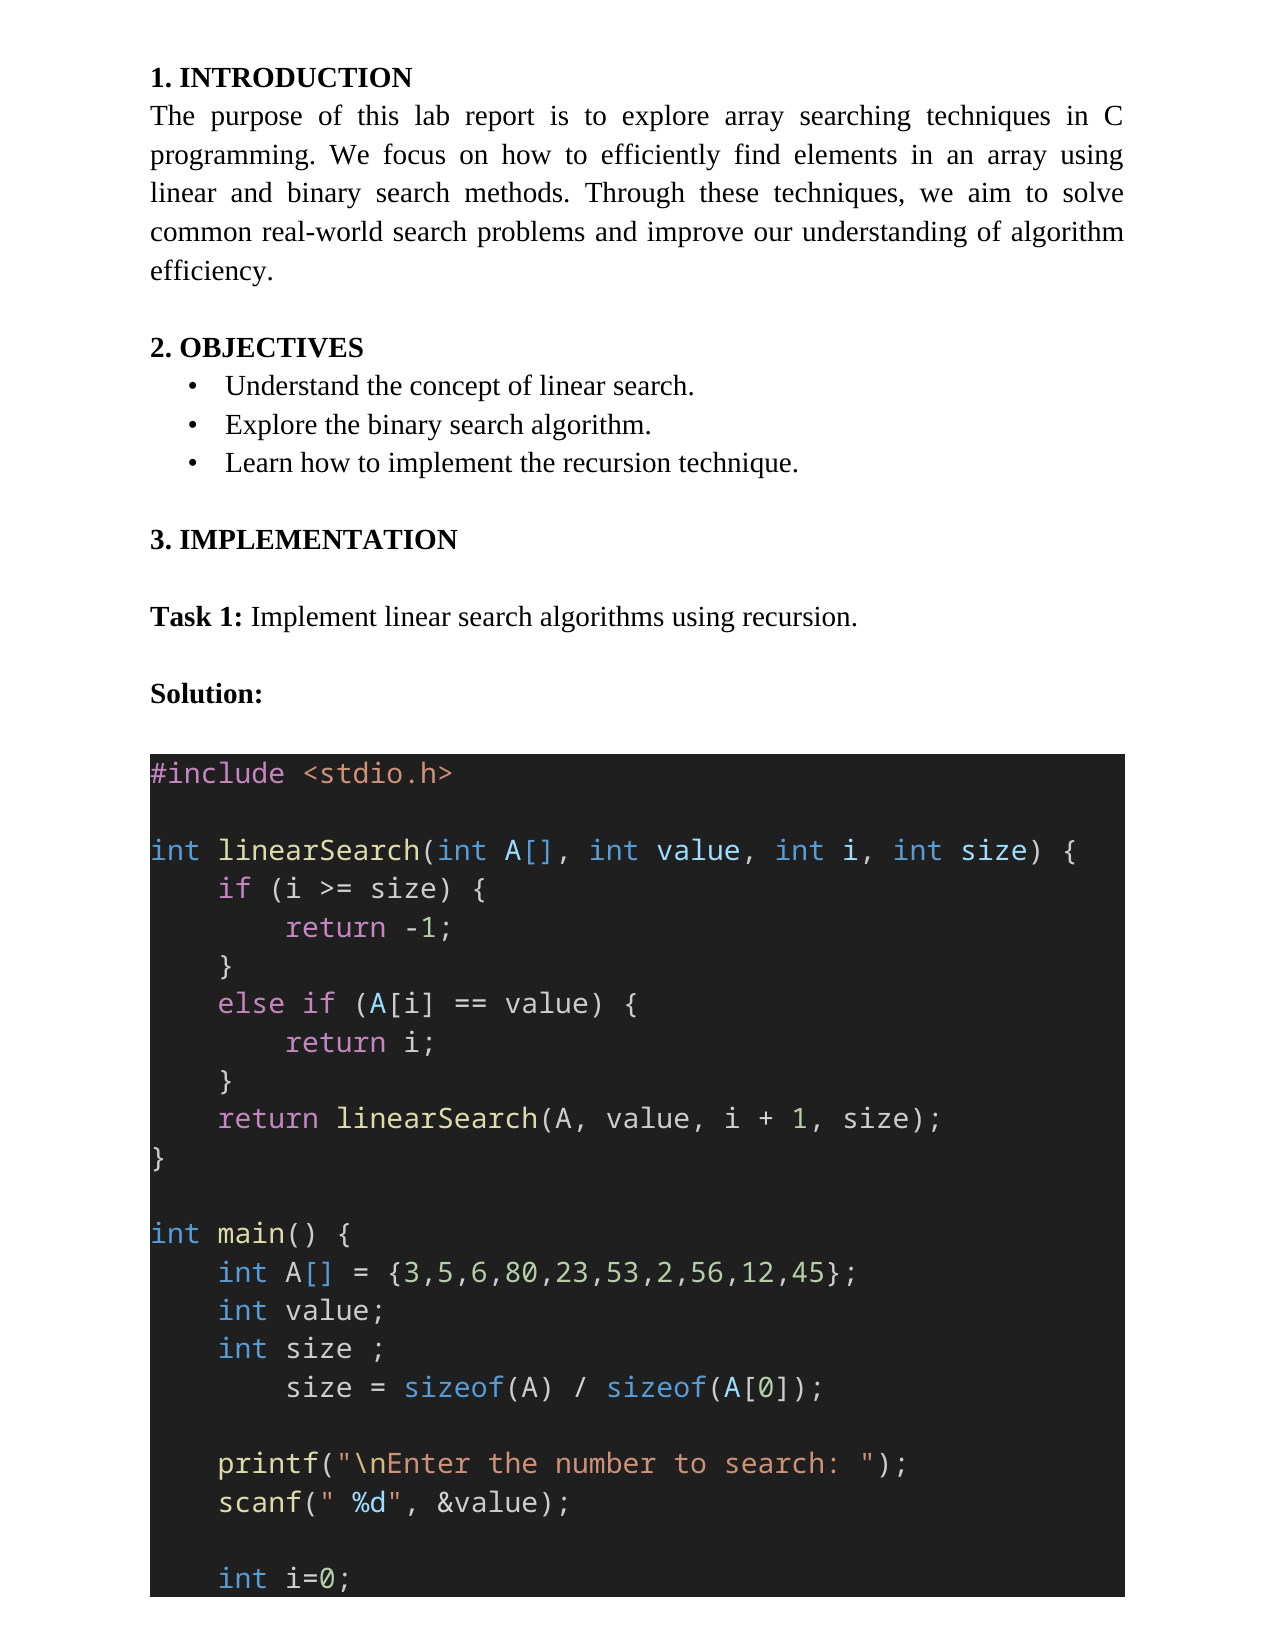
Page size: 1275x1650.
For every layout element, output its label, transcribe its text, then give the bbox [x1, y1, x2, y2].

text int i=0; [150, 1559, 1125, 1597]
text int A[] = {3,5,6,80,23,53,2,56,12,45}; [150, 1252, 1125, 1290]
text The purpose of this lab report is to explore array searching techniques in C programming. We focus on how to efficiently find elements in an array using linear and binary search methods. Through these techniques, we aim to solve common real-world search problems and improve our understanding of algorithm efficiency. [150, 98, 1125, 286]
text size = sizeof(A) / sizeof(A[0]); [150, 1367, 1125, 1405]
text else if (A[i] == value) { [150, 984, 1125, 1022]
text • Learn how to implement the recursion technique. [187, 445, 1125, 479]
text int value; [150, 1290, 1125, 1329]
text } [150, 1137, 1125, 1175]
text if (i >= size) { [150, 869, 1125, 907]
text return i; [150, 1022, 1125, 1060]
text • Explore the binary search algorithm. [187, 407, 1125, 440]
text return -1; [150, 907, 1125, 945]
text printf("\nEnter the number to search: "); [150, 1444, 1125, 1482]
text int size ; [150, 1329, 1125, 1367]
text • Understand the concept of linear search. [187, 368, 1125, 402]
text } [150, 945, 1125, 984]
text int main() { [150, 1214, 1125, 1252]
text Task 1: Implement linear search algorithms using recursion. [150, 599, 1125, 633]
text int linearSearch(int A[], int value, int i, int size) { [150, 830, 1125, 869]
text return linearSearch(A, value, i + 1, size); [150, 1099, 1125, 1137]
text scanf(" %d", &value); [150, 1482, 1125, 1520]
text 2. OBJECTIVES [150, 330, 1125, 363]
text #include <stdio.h> [150, 754, 1125, 792]
text 3. IMPLEMENTATION [150, 522, 1125, 556]
text 1. INTRODUCTION [150, 60, 1125, 93]
text Solution: [150, 677, 1125, 710]
text } [150, 1060, 1125, 1099]
